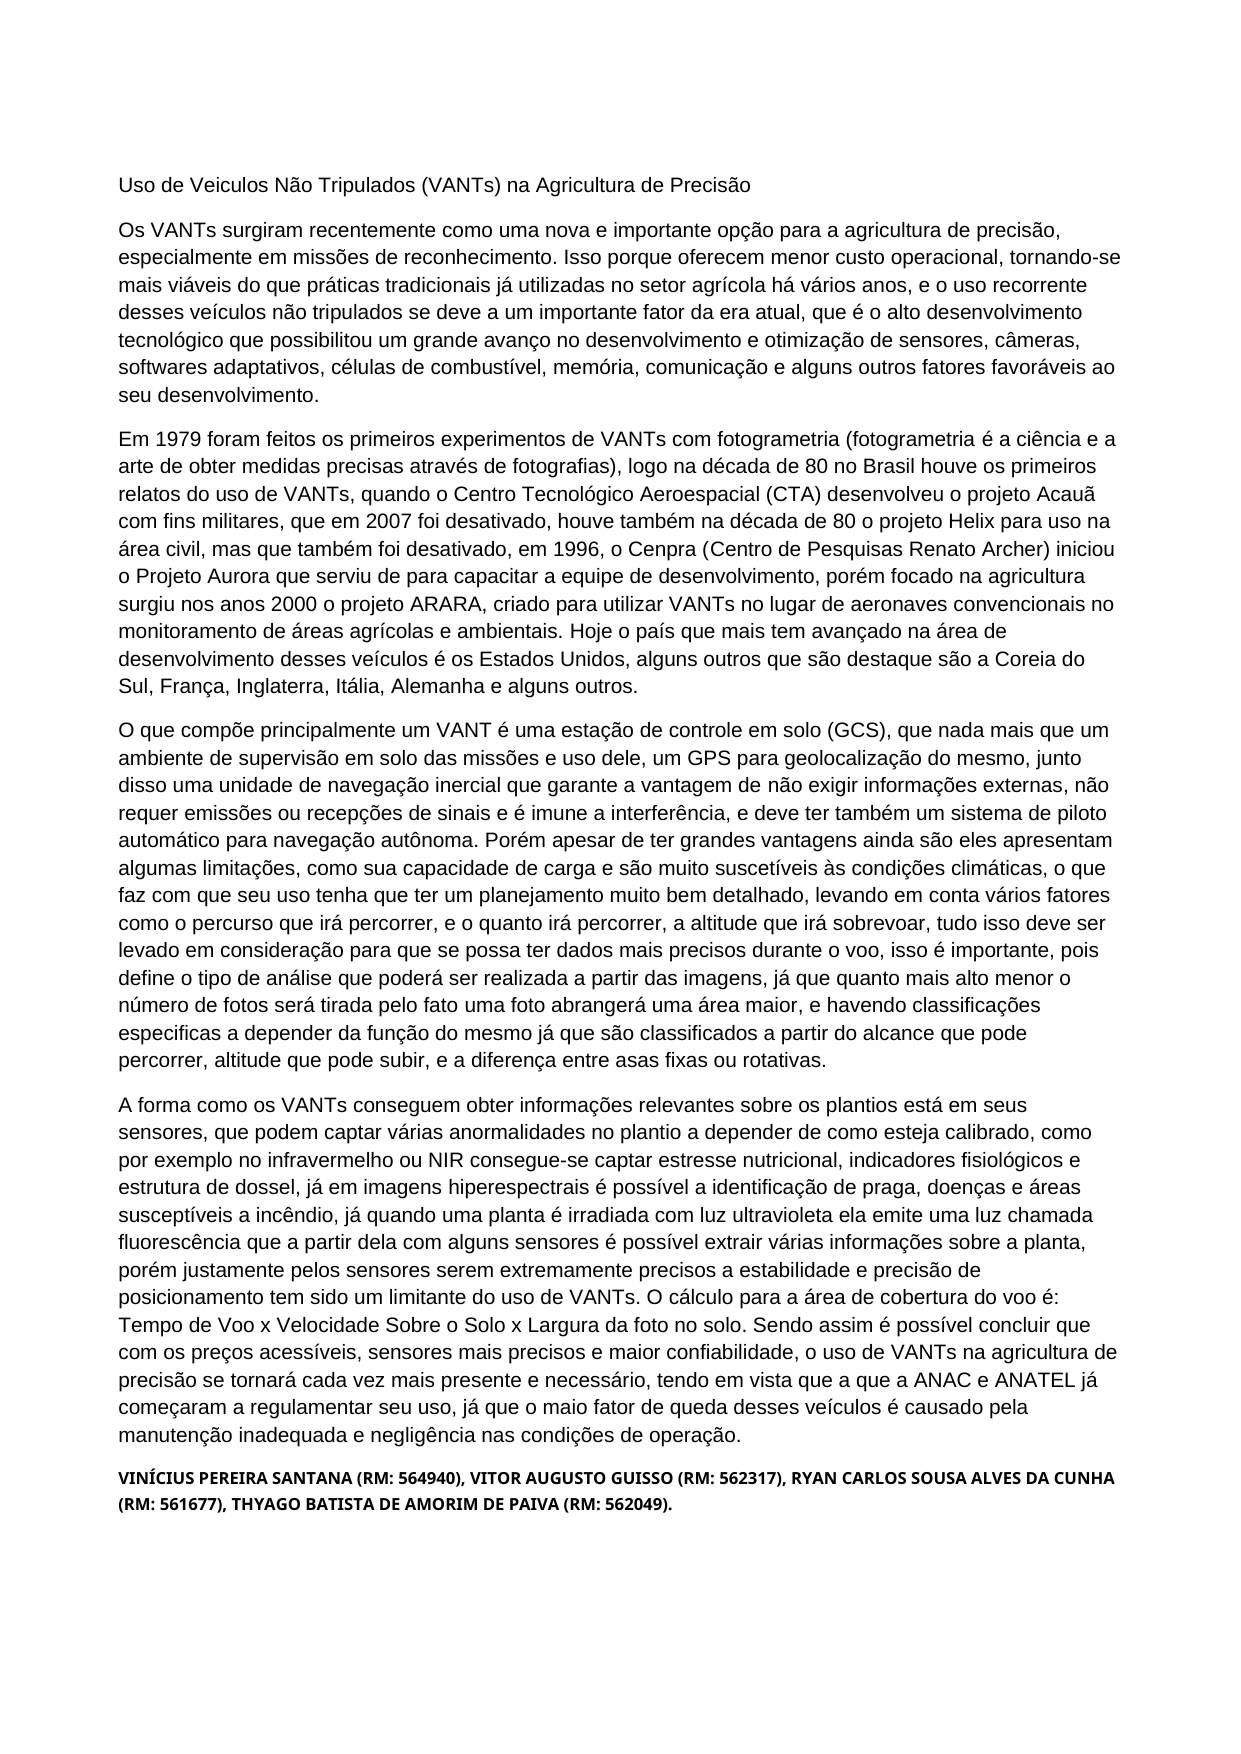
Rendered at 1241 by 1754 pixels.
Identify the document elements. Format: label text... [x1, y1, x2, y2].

text O que compõe principalmente um VANT é uma estação de controle em solo (GCS), que nada mais que um ambiente de supervisão em solo das missões e uso dele, um GPS para geolocalização do mesmo, junto disso uma unidade de navegação inercial que garante a vantagem de não exigir informações externas, não requer emissões ou recepções de sinais e é imune a interferência, e deve ter também um sistema de piloto automático para navegação autônoma. Porém apesar de ter grandes vantagens ainda são eles apresentam algumas limitações, como sua capacidade de carga e são muito suscetíveis às condições climáticas, o que faz com que seu uso tenha que ter um planejamento muito bem detalhado, levando em conta vários fatores como o percurso que irá percorrer, e o quanto irá percorrer, a altitude que irá sobrevoar, tudo isso deve ser levado em consideração para que se possa ter dados mais precisos durante o voo, isso é importante, pois define o tipo de análise que poderá ser realizada a partir das imagens, já que quanto mais alto menor o número de fotos será tirada pelo fato uma foto abrangerá uma área maior, e havendo classificações especificas a depender da função do mesmo já que são classificados a partir do alcance que pode percorrer, altitude que pode subir, e a diferença entre asas fixas ou rotativas. [118, 718, 1122, 1072]
text Os VANTs surgiram recentemente como uma nova e importante opção para a agricultura de precisão, especialmente em missões de reconhecimento. Isso porque oferecem menor custo operacional, tornando-se mais viáveis do que práticas tradicionais já utilizadas no setor agrícola há vários anos, e o uso recorrente desses veículos não tripulados se deve a um importante fator da era atual, que é o alto desenvolvimento tecnológico que possibilitou um grande avanço no desenvolvimento e otimização de sensores, câmeras, softwares adaptativos, células de combustível, memória, comunicação e alguns outros fatores favoráveis ao seu desenvolvimento. [118, 217, 1122, 406]
text Uso de Veiculos Não Tripulados (VANTs) na Agricultura de Precisão [118, 173, 1122, 197]
text Em 1979 foram feitos os primeiros experimentos de VANTs com fotogrametria (fotogrametria é a ciência e a arte de obter medidas precisas através de fotografias), logo na década de 80 no Brasil houve os primeiros relatos do uso de VANTs, quando o Centro Tecnológico Aeroespacial (CTA) desenvolveu o projeto Acauã com fins militares, que em 2007 foi desativado, houve também na década de 80 o projeto Helix para uso na área civil, mas que também foi desativado, em 1996, o Cenpra (Centro de Pesquisas Renato Archer) iniciou o Projeto Aurora que serviu de para capacitar a equipe de desenvolvimento, porém focado na agricultura surgiu nos anos 2000 o projeto ARARA, criado para utilizar VANTs no lugar de aeronaves convencionais no monitoramento de áreas agrícolas e ambientais. Hoje o país que mais tem avançado na área de desenvolvimento desses veículos é os Estados Unidos, alguns outros que são destaque são a Coreia do Sul, França, Inglaterra, Itália, Alemanha e alguns outros. [118, 427, 1122, 698]
text A forma como os VANTs conseguem obter informações relevantes sobre os plantios está em seus sensores, que podem captar várias anormalidades no plantio a depender de como esteja calibrado, como por exemplo no infravermelho ou NIR consegue-se captar estresse nutricional, indicadores fisiológicos e estrutura de dossel, já em imagens hiperespectrais é possível a identificação de praga, doenças e áreas susceptíveis a incêndio, já quando uma planta é irradiada com luz ultravioleta ela emite uma luz chamada fluorescência que a partir dela com alguns sensores é possível extrair várias informações sobre a planta, porém justamente pelos sensores serem extremamente precisos a estabilidade e precisão de posicionamento tem sido um limitante do uso de VANTs. O cálculo para a área de cobertura do voo é: Tempo de Voo x Velocidade Sobre o Solo x Largura da foto no solo. Sendo assim é possível concluir que com os preços acessíveis, sensores mais precisos e maior confiabilidade, o uso de VANTs na agricultura de precisão se tornará cada vez mais presente e necessário, tendo em vista que a que a ANAC e ANATEL já começaram a regulamentar seu uso, já que o maio fator de queda desses veículos é causado pela manutenção inadequada e negligência nas condições de operação. [118, 1092, 1122, 1446]
text VINÍCIUS PEREIRA SANTANA (RM: 564940), VITOR AUGUSTO GUISSO (RM: 562317), RYAN CARLOS SOUSA ALVES DA CUNHA (RM: 561677), THYAGO BATISTA DE AMORIM DE PAIVA (RM: 562049). [118, 1467, 1122, 1515]
